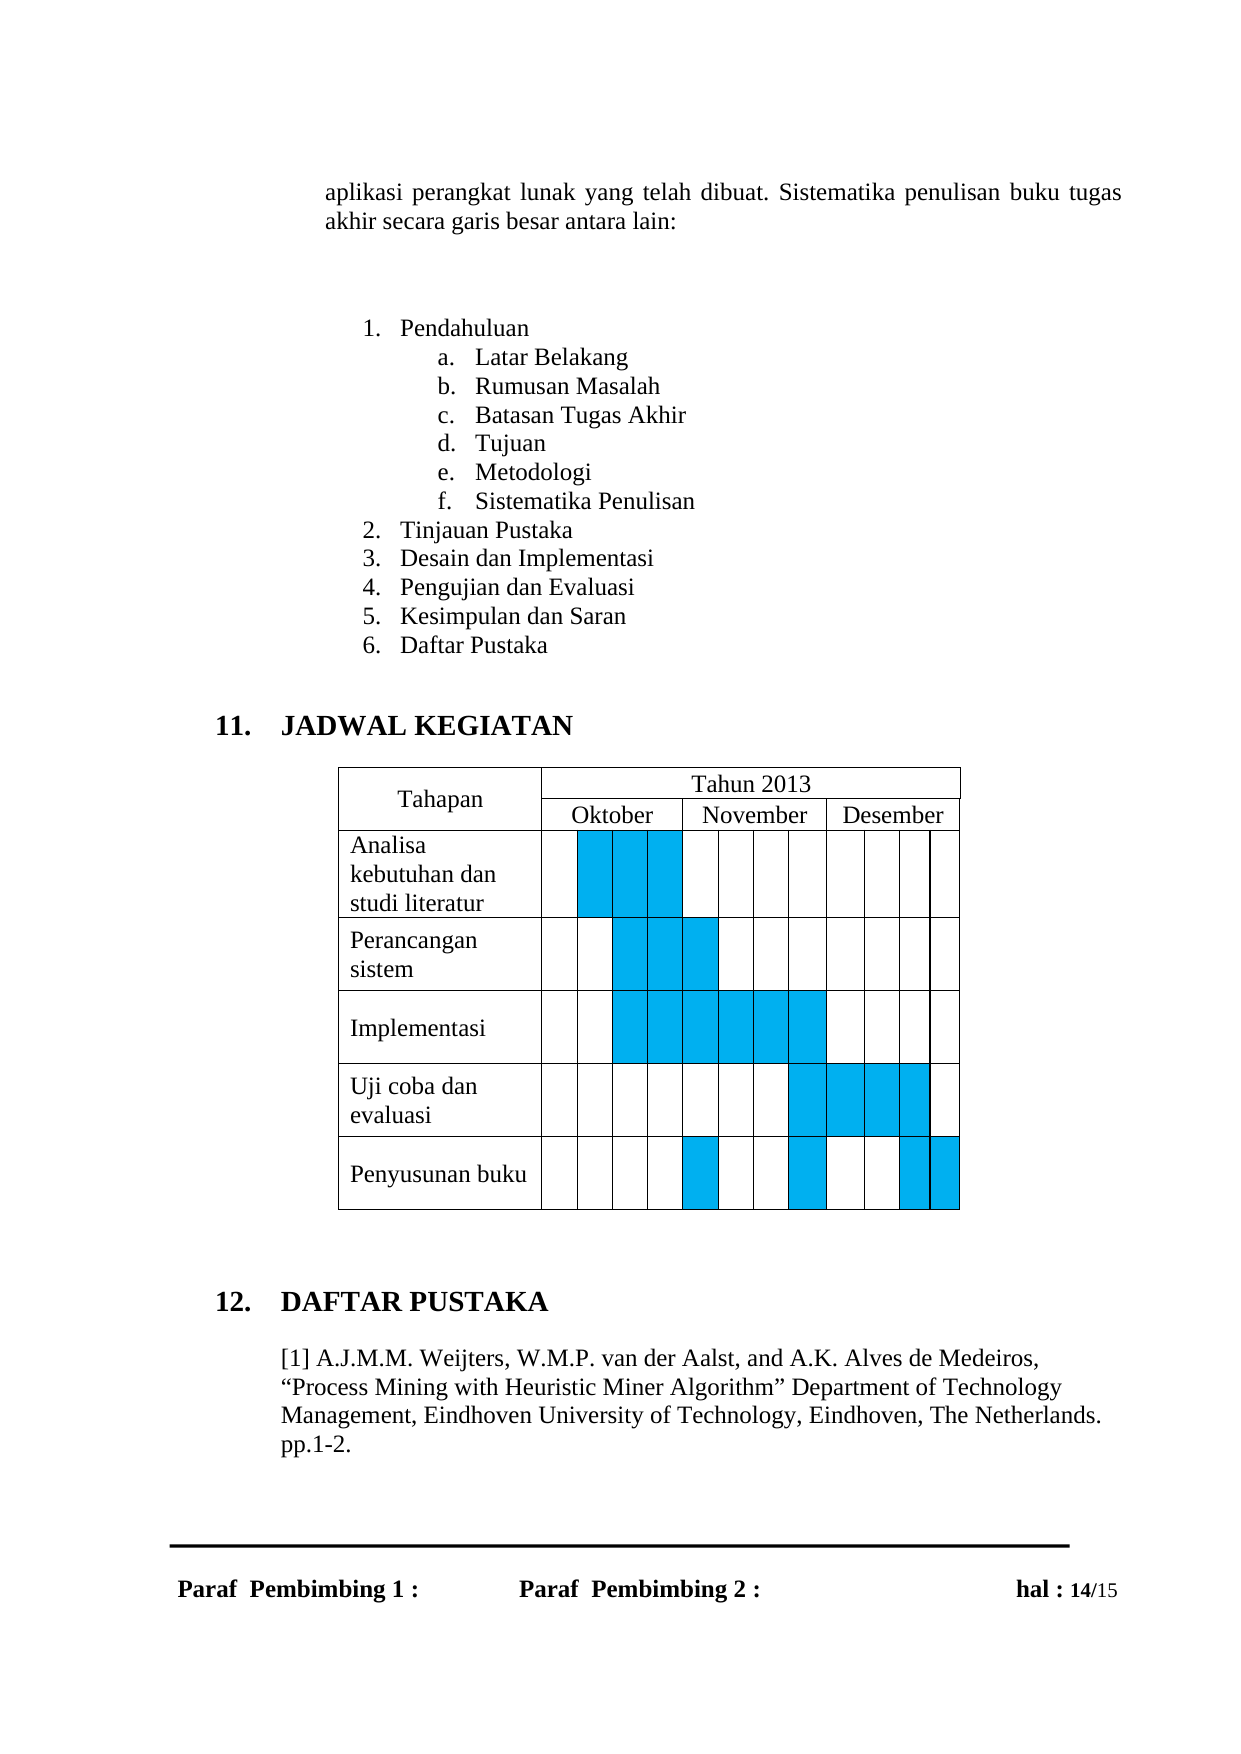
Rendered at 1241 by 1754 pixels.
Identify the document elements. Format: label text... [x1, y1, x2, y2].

table_cell [789, 1137, 826, 1209]
table_cell [613, 991, 647, 1063]
text [1] A.J.M.M. Weijters, W.M.P. van der Aalst, and A.K. Alves de Medeiros, “Process Mining with Heuristic Miner Algorithm” Department of Technology Management, Eindhoven University of Technology, Eindhoven, The Netherlands. pp.1-2. [281, 1343, 1122, 1458]
table_cell [827, 918, 864, 990]
table_cell [931, 1137, 959, 1209]
table_cell [542, 1137, 577, 1209]
list Daftar Pustaka [362, 630, 1122, 658]
table_cell [719, 1064, 753, 1136]
table_cell [865, 831, 899, 917]
table_cell [648, 991, 682, 1063]
list Sistematika Penulisan [437, 486, 1122, 515]
table_header Tahun 2013 [542, 768, 960, 798]
table_cell [683, 1064, 718, 1136]
table_cell [789, 991, 826, 1063]
table_cell [648, 1137, 682, 1209]
list Desain dan Implementasi [362, 543, 1122, 572]
table_cell [789, 1064, 826, 1136]
table_cell [754, 991, 788, 1063]
table_cell Analisa kebutuhan dan studi literatur [339, 831, 541, 917]
table_cell [719, 991, 753, 1063]
table_cell Desember [827, 799, 959, 829]
table_cell [578, 1137, 612, 1209]
table_cell November [683, 799, 826, 829]
table_cell [578, 991, 612, 1063]
table_cell [578, 918, 612, 990]
table_cell [613, 1064, 647, 1136]
table_cell [931, 1064, 959, 1136]
table_cell Uji coba dan evaluasi [339, 1064, 541, 1136]
list Batasan Tugas Akhir [437, 400, 1122, 428]
table_cell Penyusunan buku [339, 1137, 541, 1209]
table_cell [648, 1064, 682, 1136]
table_cell [827, 991, 864, 1063]
table_cell [542, 831, 577, 917]
table_cell [931, 991, 959, 1063]
table_cell [578, 1064, 612, 1136]
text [325, 177, 1122, 235]
table_cell [719, 1137, 753, 1209]
table_cell Oktober [542, 799, 682, 829]
list Rumusan Masalah [437, 371, 1122, 400]
list Pendahuluan [362, 313, 1122, 342]
table_cell [542, 991, 577, 1063]
table_cell [789, 918, 826, 990]
table_cell [865, 1137, 899, 1209]
table_cell [719, 918, 753, 990]
list Tinjauan Pustaka [362, 515, 1122, 543]
table_cell [719, 831, 753, 917]
table_cell [542, 1064, 577, 1136]
table_cell [900, 831, 929, 917]
table_cell [648, 831, 682, 917]
list Kesimpulan dan Saran [362, 601, 1122, 630]
subtitle JADWAL KEGIATAN [215, 708, 1122, 742]
table_cell [827, 1137, 864, 1209]
table_cell [683, 1137, 718, 1209]
list Metodologi [437, 457, 1122, 486]
table_cell [613, 831, 647, 917]
table_cell [789, 831, 826, 917]
subtitle DAFTAR PUSTAKA [215, 1284, 1122, 1318]
table_cell [827, 831, 864, 917]
table_cell [754, 831, 788, 917]
table_cell Perancangan sistem [339, 918, 541, 990]
table_cell [683, 831, 718, 917]
table_cell [827, 1064, 864, 1136]
table_cell [931, 918, 959, 990]
table_cell [683, 918, 718, 990]
table_cell [900, 918, 929, 990]
table_cell Implementasi [339, 991, 541, 1063]
table_cell [613, 1137, 647, 1209]
table_cell [648, 918, 682, 990]
table_cell [900, 1064, 929, 1136]
table_cell [865, 1064, 899, 1136]
table_cell [900, 1137, 929, 1209]
table_header Tahapan [339, 768, 541, 829]
table_cell [683, 991, 718, 1063]
list Latar Belakang [437, 342, 1122, 371]
table_cell [865, 918, 899, 990]
table_cell [931, 831, 959, 917]
table_cell [754, 1064, 788, 1136]
table_cell [900, 991, 929, 1063]
table_cell [613, 918, 647, 990]
list Tujuan [437, 428, 1122, 457]
table_cell [754, 918, 788, 990]
table_cell [578, 831, 612, 917]
table_cell [754, 1137, 788, 1209]
table_cell [865, 991, 899, 1063]
list Pengujian dan Evaluasi [362, 572, 1122, 601]
table_cell [542, 918, 577, 990]
